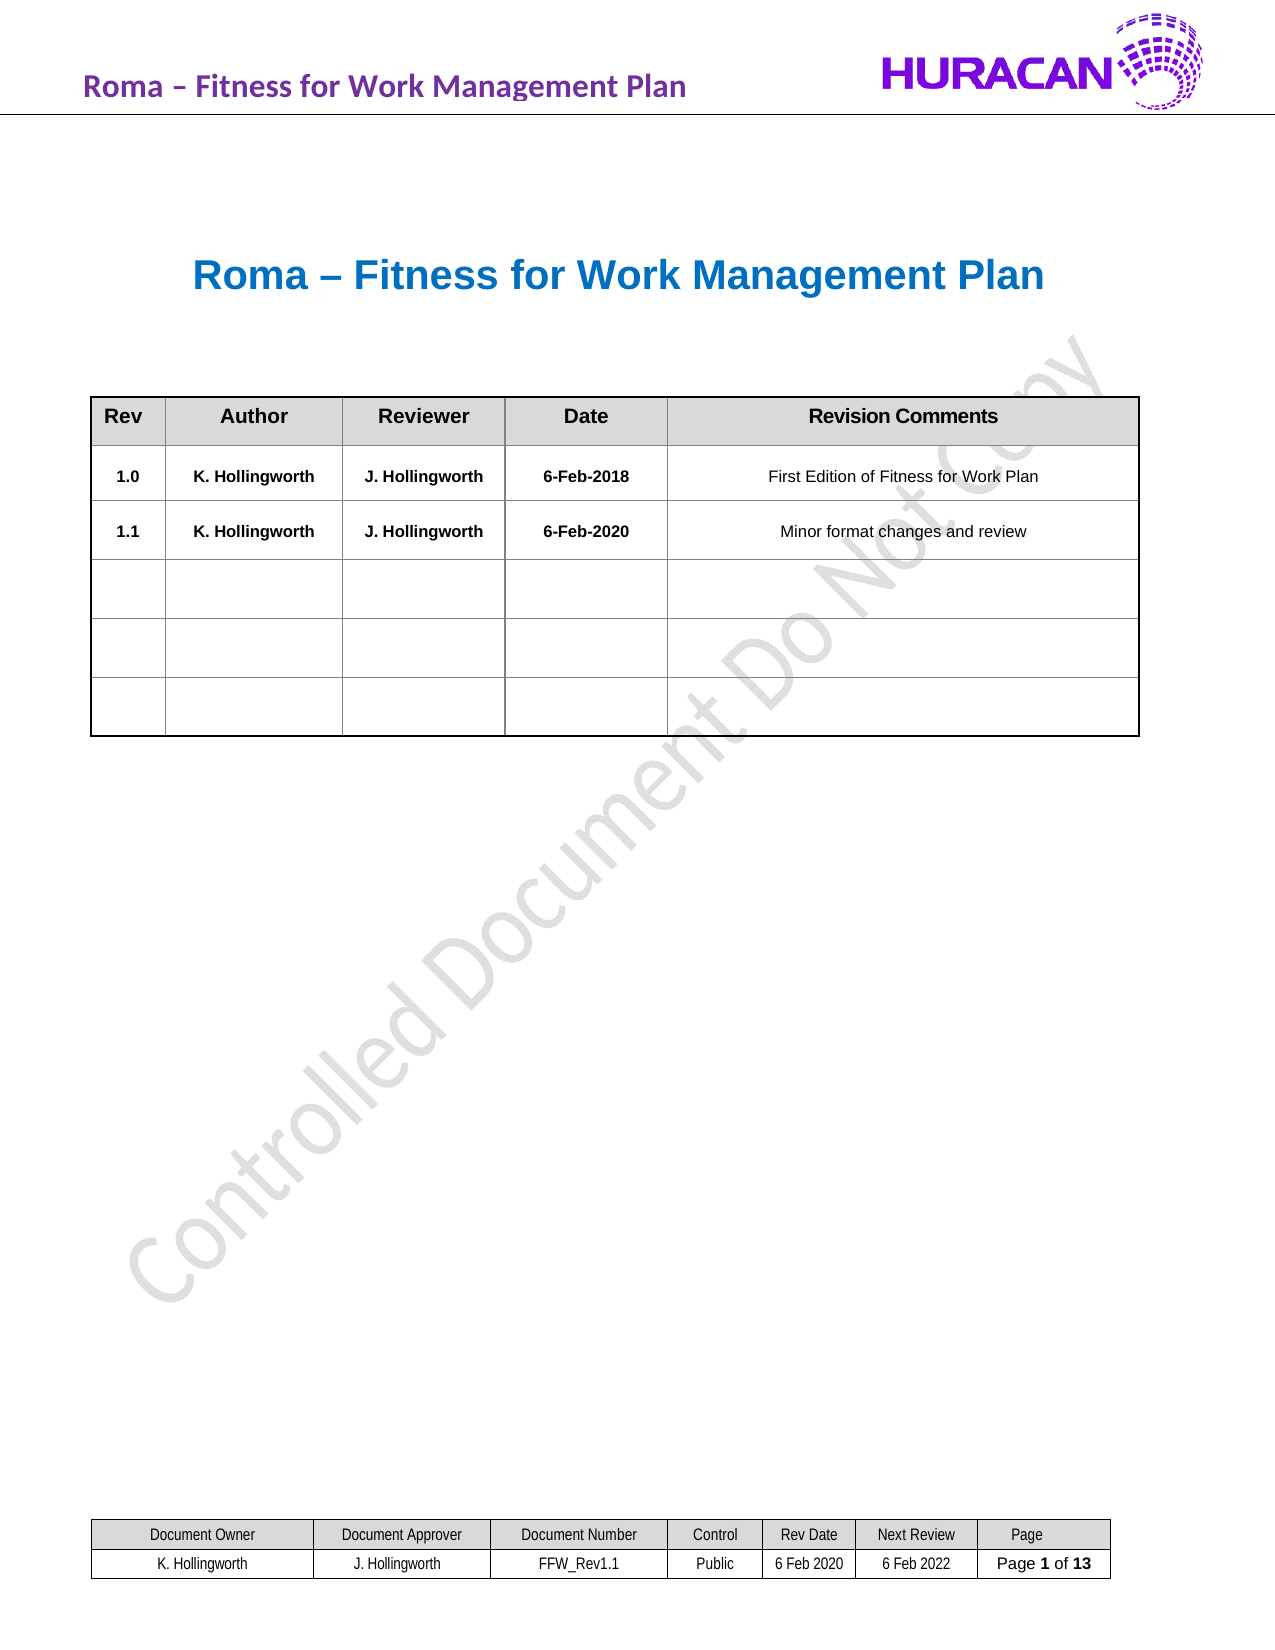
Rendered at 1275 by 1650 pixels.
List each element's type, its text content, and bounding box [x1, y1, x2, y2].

table_cell [343, 560, 504, 618]
table_cell Minor format changes and review [668, 501, 1138, 559]
table_cell First Edition of Fitness for Work Plan [668, 446, 1138, 500]
text Roma – Fitness for Work Management Plan [92, 250, 1146, 298]
table_cell [668, 678, 1138, 735]
table_cell [506, 678, 667, 735]
table_cell J. Hollingworth [343, 501, 504, 559]
table_header Reviewer [343, 398, 504, 445]
table_cell [668, 619, 1138, 677]
table_cell 1.0 [92, 446, 165, 500]
table_cell J. Hollingworth [343, 446, 504, 500]
table_cell [166, 560, 342, 618]
table_cell 1.1 [92, 501, 165, 559]
table_cell [343, 678, 504, 735]
picture [882, 13, 1203, 110]
table_header Revision Comments [668, 398, 1138, 445]
table_cell 6-Feb-2018 [506, 446, 667, 500]
table_header Date [506, 398, 667, 445]
table_cell [92, 560, 165, 618]
table_cell [166, 619, 342, 677]
table_cell [166, 678, 342, 735]
table_cell [343, 619, 504, 677]
table_cell [92, 678, 165, 735]
table_header Rev [92, 398, 165, 445]
table_cell 6-Feb-2020 [506, 501, 667, 559]
table_cell K. Hollingworth [166, 501, 342, 559]
table_cell [506, 560, 667, 618]
table_header Author [166, 398, 342, 445]
table_cell [668, 560, 1138, 618]
table_cell K. Hollingworth [166, 446, 342, 500]
table_cell [92, 619, 165, 677]
table_cell [506, 619, 667, 677]
